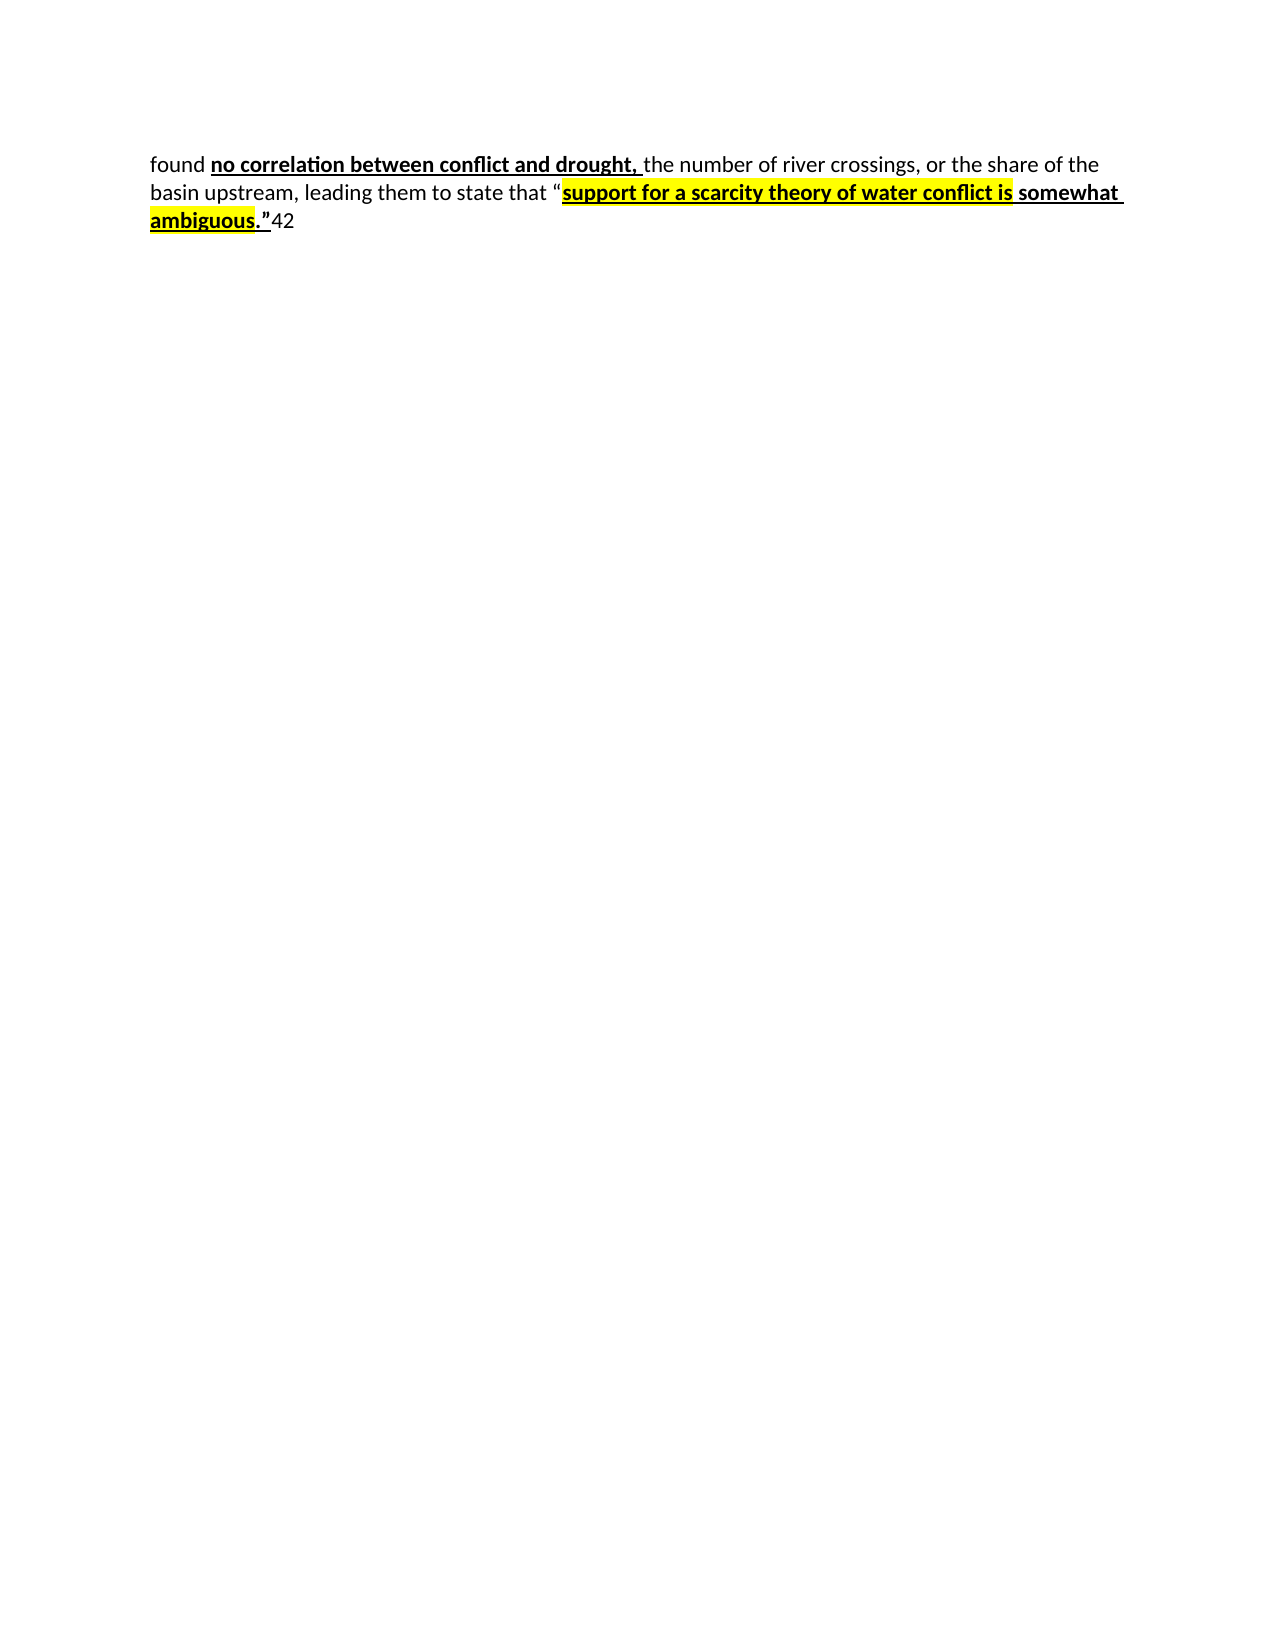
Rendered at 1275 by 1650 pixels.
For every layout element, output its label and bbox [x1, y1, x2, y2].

text [150, 150, 1125, 234]
